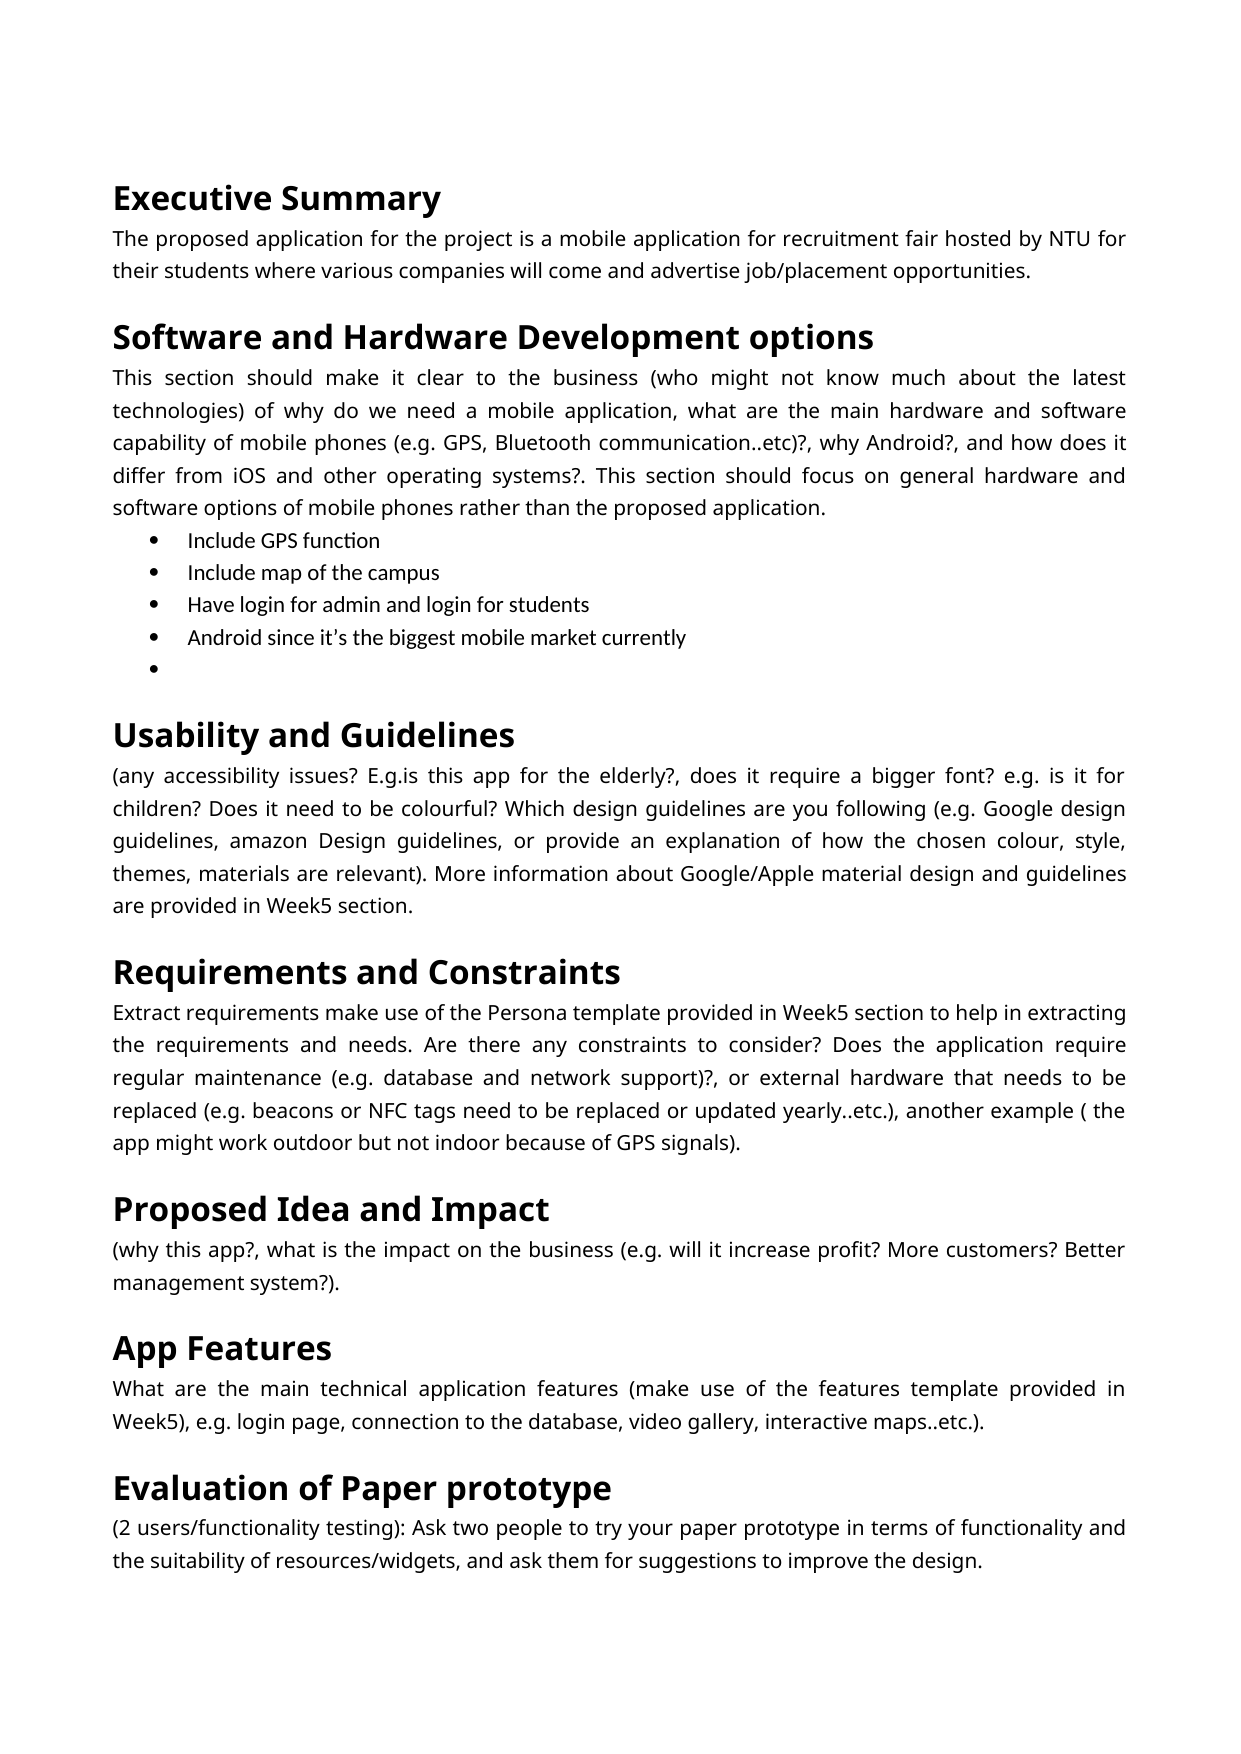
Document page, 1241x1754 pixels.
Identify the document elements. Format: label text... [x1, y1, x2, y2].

text This section should make it clear to the business (who might not know much about the latest technologies) of why do we need a mobile application, what are the main hardware and software capability of mobile phones (e.g. GPS, Bluetooth communication..etc)?, why Android?, and how does it differ from iOS and other operating systems?. This section should focus on general hardware and software options of mobile phones rather than the proposed application. [112, 363, 1128, 522]
subtitle Requirements and Constraints [112, 949, 1128, 994]
text The proposed application for the project is a mobile application for recruitment fair hosted by NTU for their students where various companies will come and advertise job/placement opportunities. [112, 224, 1128, 285]
subtitle Executive Summary [112, 175, 1128, 220]
text What are the main technical application features (make use of the features template provided in Week5), e.g. login page, connection to the database, video gallery, interactive maps..etc.). [112, 1374, 1128, 1435]
subtitle Software and Hardware Development options [112, 314, 1128, 359]
subtitle App Features [112, 1325, 1128, 1371]
subtitle Usability and Guidelines [112, 712, 1128, 757]
list Include map of the campus [150, 558, 1128, 586]
text (any accessibility issues? E.g.is this app for the elderly?, does it require a bigger font? e.g. is it for children? Does it need to be colourful? Which design guidelines are you following (e.g. Google design guidelines, amazon Design guidelines, or provide an explanation of how the chosen colour, style, themes, materials are relevant). More information about Google/Apple material design and guidelines are provided in Week5 section. [112, 761, 1128, 920]
list Android since it’s the biggest mobile market currently [150, 623, 1128, 651]
list Have login for admin and login for students [150, 591, 1128, 618]
subtitle Proposed Idea and Impact [112, 1186, 1128, 1231]
text Extract requirements make use of the Persona template provided in Week5 section to help in extracting the requirements and needs. Are there any constraints to consider? Does the application require regular maintenance (e.g. database and network support)?, or external hardware that needs to be replaced (e.g. beacons or NFC tags need to be replaced or updated yearly..etc.), another example ( the app might work outdoor but not indoor because of GPS signals). [112, 998, 1128, 1157]
text (why this app?, what is the impact on the business (e.g. will it increase profit? More customers? Better management system?). [112, 1235, 1128, 1296]
subtitle Evaluation of Paper prototype [112, 1464, 1128, 1510]
list Include GPS function [150, 526, 1128, 554]
